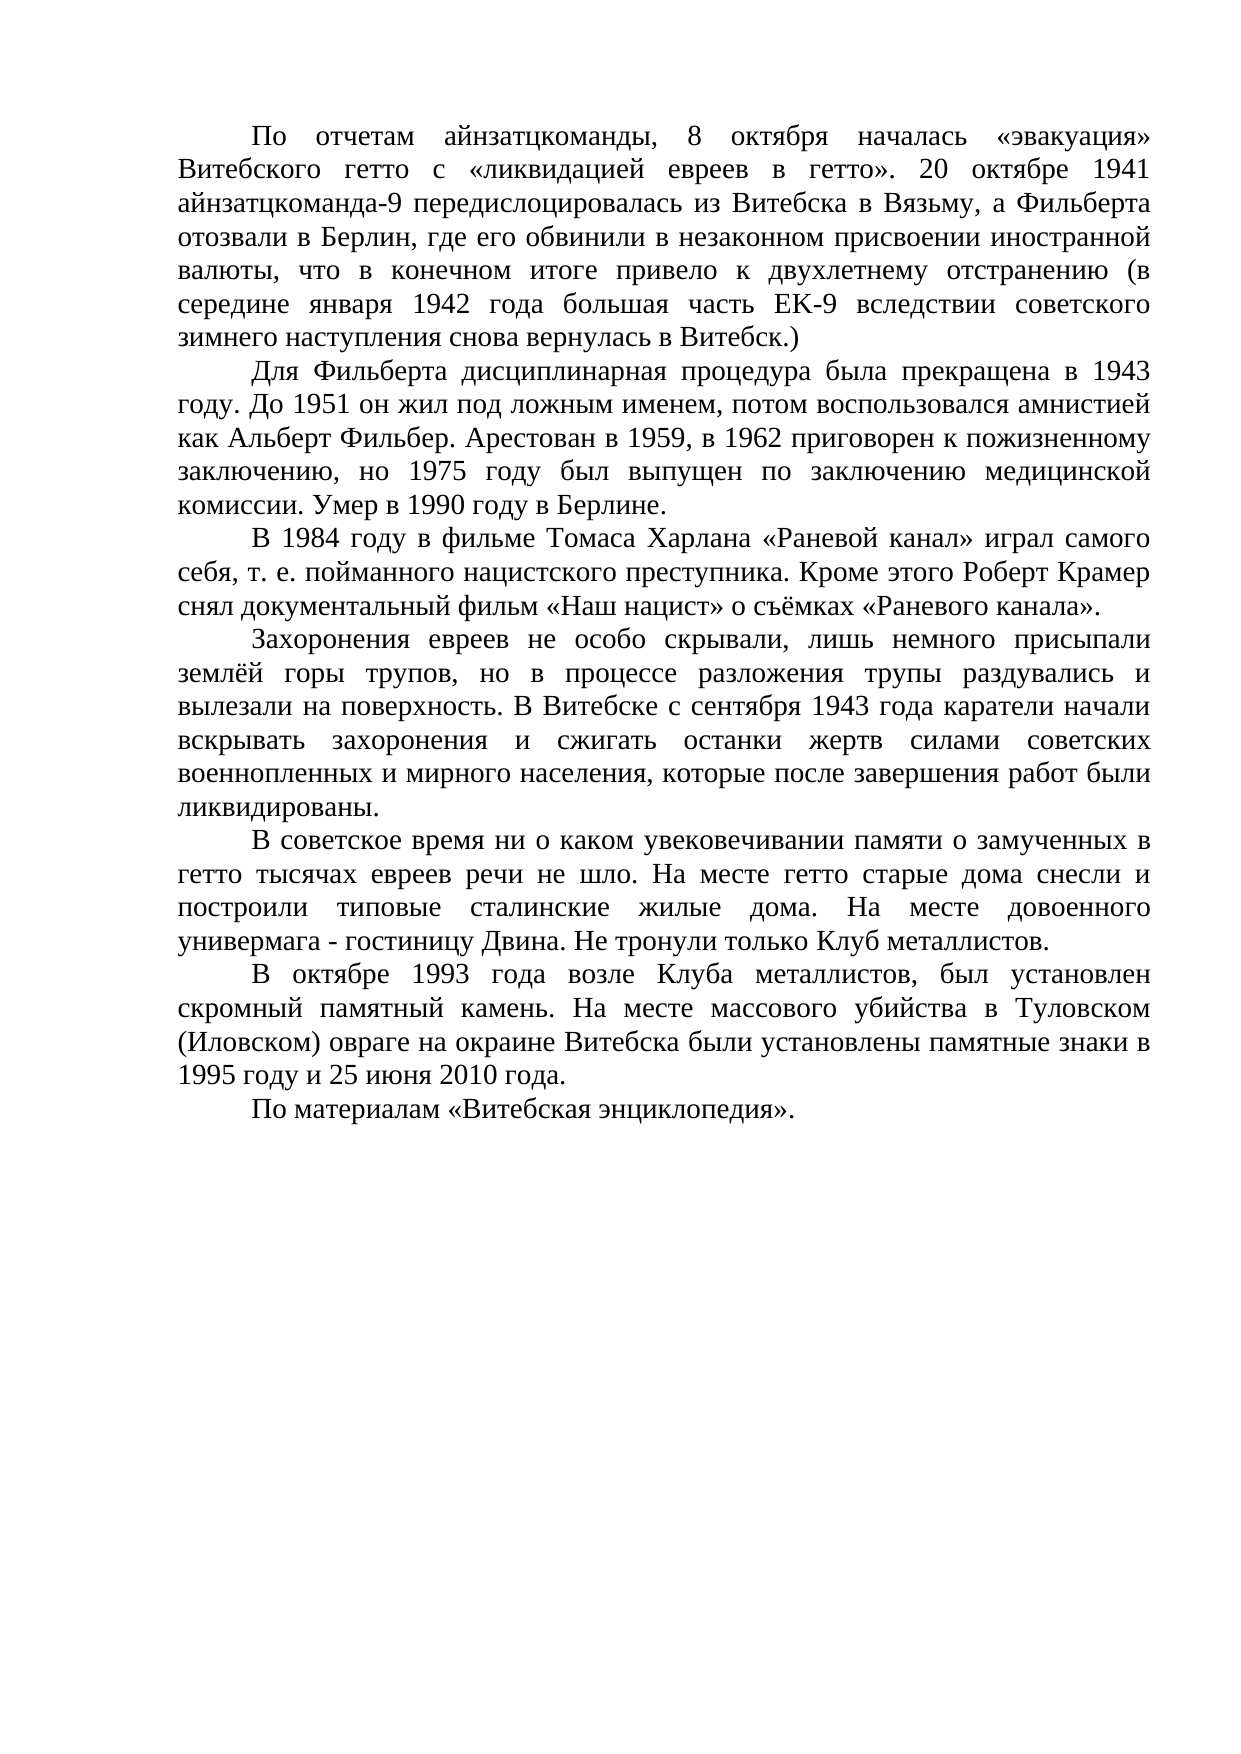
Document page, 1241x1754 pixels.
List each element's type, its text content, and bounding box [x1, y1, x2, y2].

text В 1984 году в фильме Томаса Харлана «Раневой канал» играл самого себя, т. е. пойманного нацистского преступника. Кроме этого Роберт Крамер снял документальный фильм «Наш нацист» о съёмках «Раневого канала». [177, 521, 1152, 621]
text Захоронения евреев не особо скрывали, лишь немного присыпали землёй горы трупов, но в процессе разложения трупы раздувались и вылезали на поверхность. В Витебске с сентября 1943 года каратели начали вскрывать захоронения и сжигать останки жертв силами советских военнопленных и мирного населения, которые после завершения работ были ликвидированы. [177, 621, 1152, 822]
text По материалам «Витебская энциклопедия». [177, 1091, 1152, 1124]
text По отчетам айнзатцкоманды, 8 октября началась «эвакуация» Витебского гетто с «ликвидацией евреев в гетто». 20 октябре 1941 айнзатцкоманда-9 передислоцировалась из Витебска в Вязьму, а Фильберта отозвали в Берлин, где его обвинили в незаконном присвоении иностранной валюты, что в конечном итоге привело к двухлетнему отстранению (в середине января 1942 года большая часть EK-9 вследствии советского зимнего наступления снова вернулась в Витебск.) [177, 118, 1152, 353]
text Для Фильберта дисциплинарная процедура была прекращена в 1943 году. До 1951 он жил под ложным именем, потом воспользовался амнистией как Альберт Фильбер. Арестован в 1959, в 1962 приговорен к пожизненному заключению, но 1975 году был выпущен по заключению медицинской комиссии. Умер в 1990 году в Берлине. [177, 353, 1152, 521]
text В октябре 1993 года возле Клуба металлистов, был установлен скромный памятный камень. На месте массового убийства в Туловском (Иловском) овраге на окраине Витебска были установлены памятные знаки в 1995 году и 25 июня 2010 года. [177, 957, 1152, 1091]
text В советское время ни о каком увековечивании памяти о замученных в гетто тысячах евреев речи не шло. На месте гетто старые дома снесли и построили типовые сталинские жилые дома. На месте довоенного универмага - гостиницу Двина. Не тронули только Клуб металлистов. [177, 822, 1152, 957]
